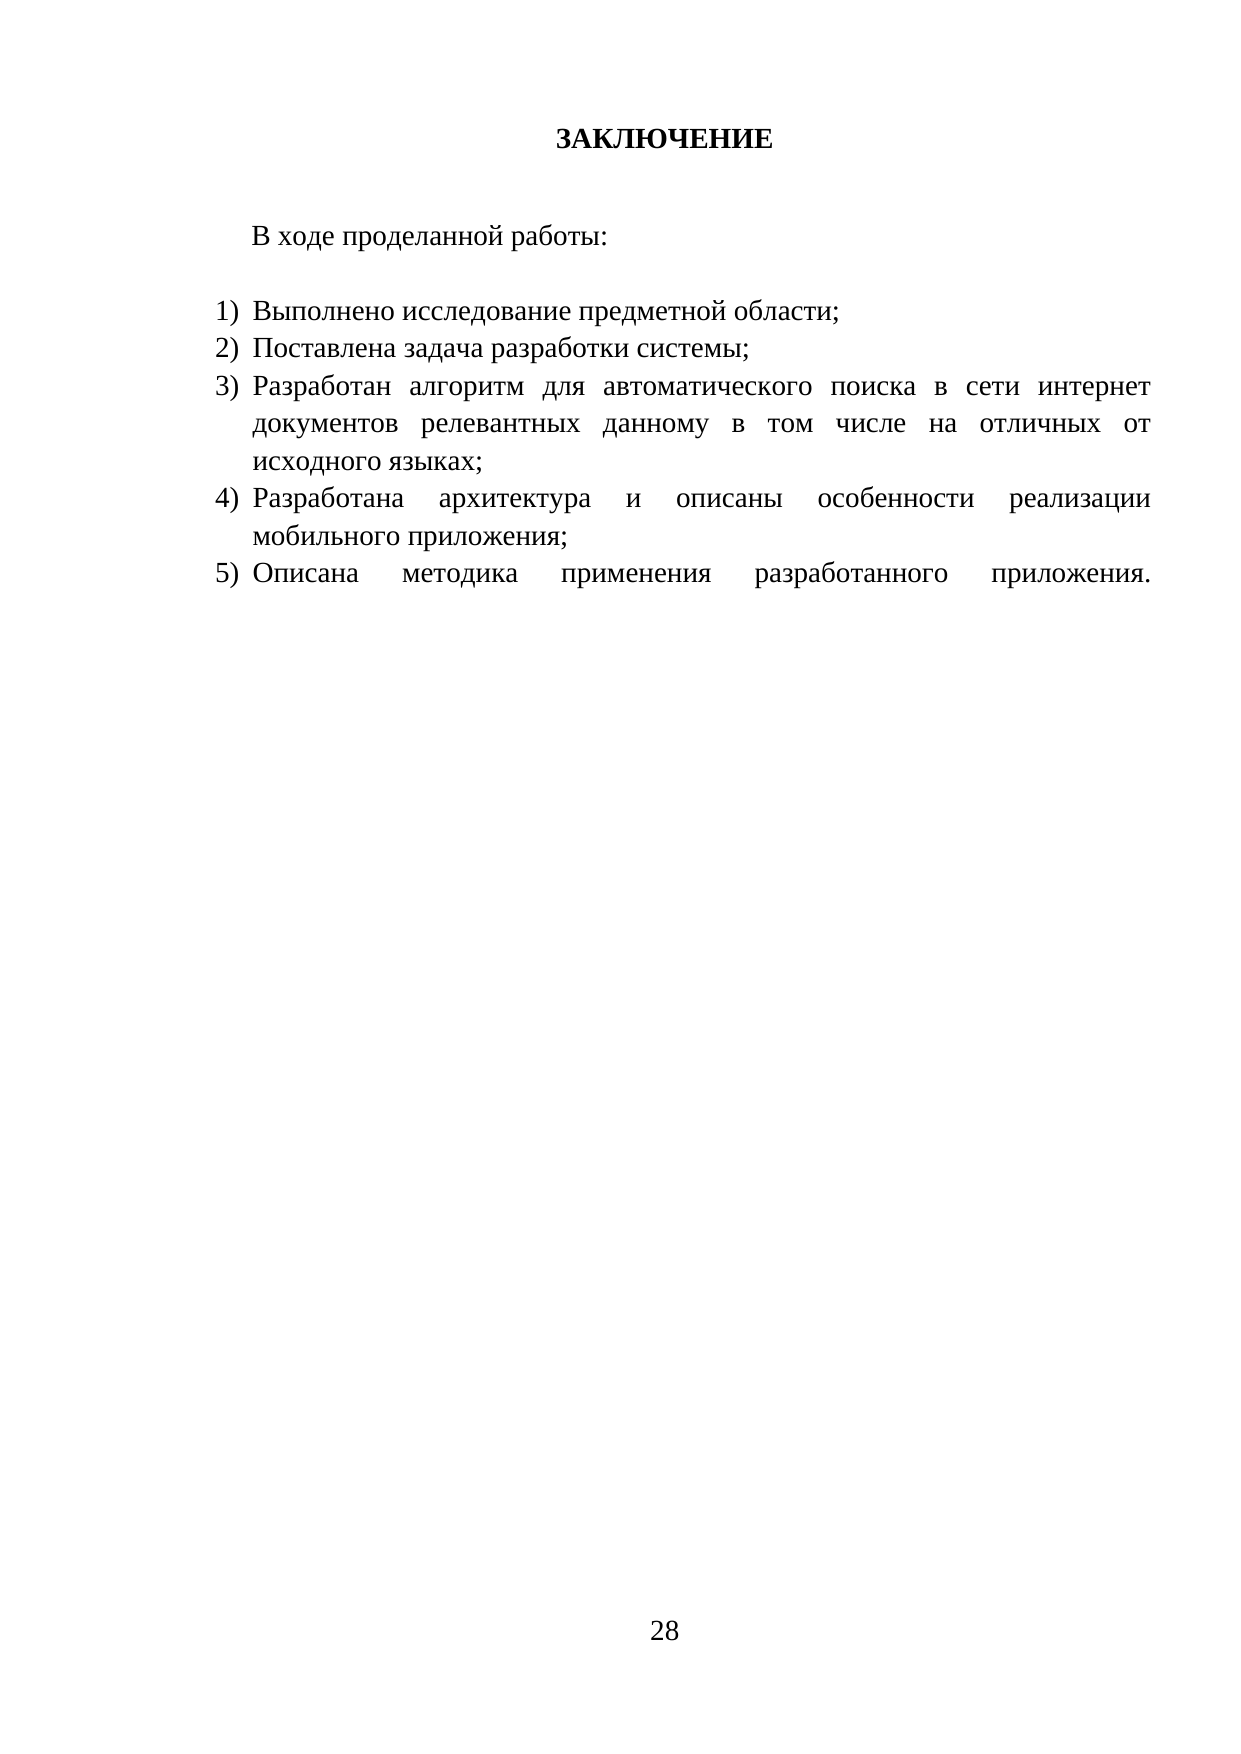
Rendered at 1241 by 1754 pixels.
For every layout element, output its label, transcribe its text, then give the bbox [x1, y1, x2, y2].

subtitle ЗАКЛЮЧЕНИЕ [177, 118, 1152, 156]
list Выполнено исследование предметной области; [215, 290, 1152, 327]
text В ходе проделанной работы: [177, 215, 1152, 252]
list Разработан алгоритм для автоматического поиска в сети интернет документов релевантных данному в том числе на отличных от исходного языках; [215, 365, 1152, 477]
list Разработана архитектура и описаны особенности реализации мобильного приложения; [215, 477, 1152, 552]
list Поставлена задача разработки системы; [215, 327, 1152, 365]
list Описана методика применения разработанного приложения. [215, 552, 1152, 627]
